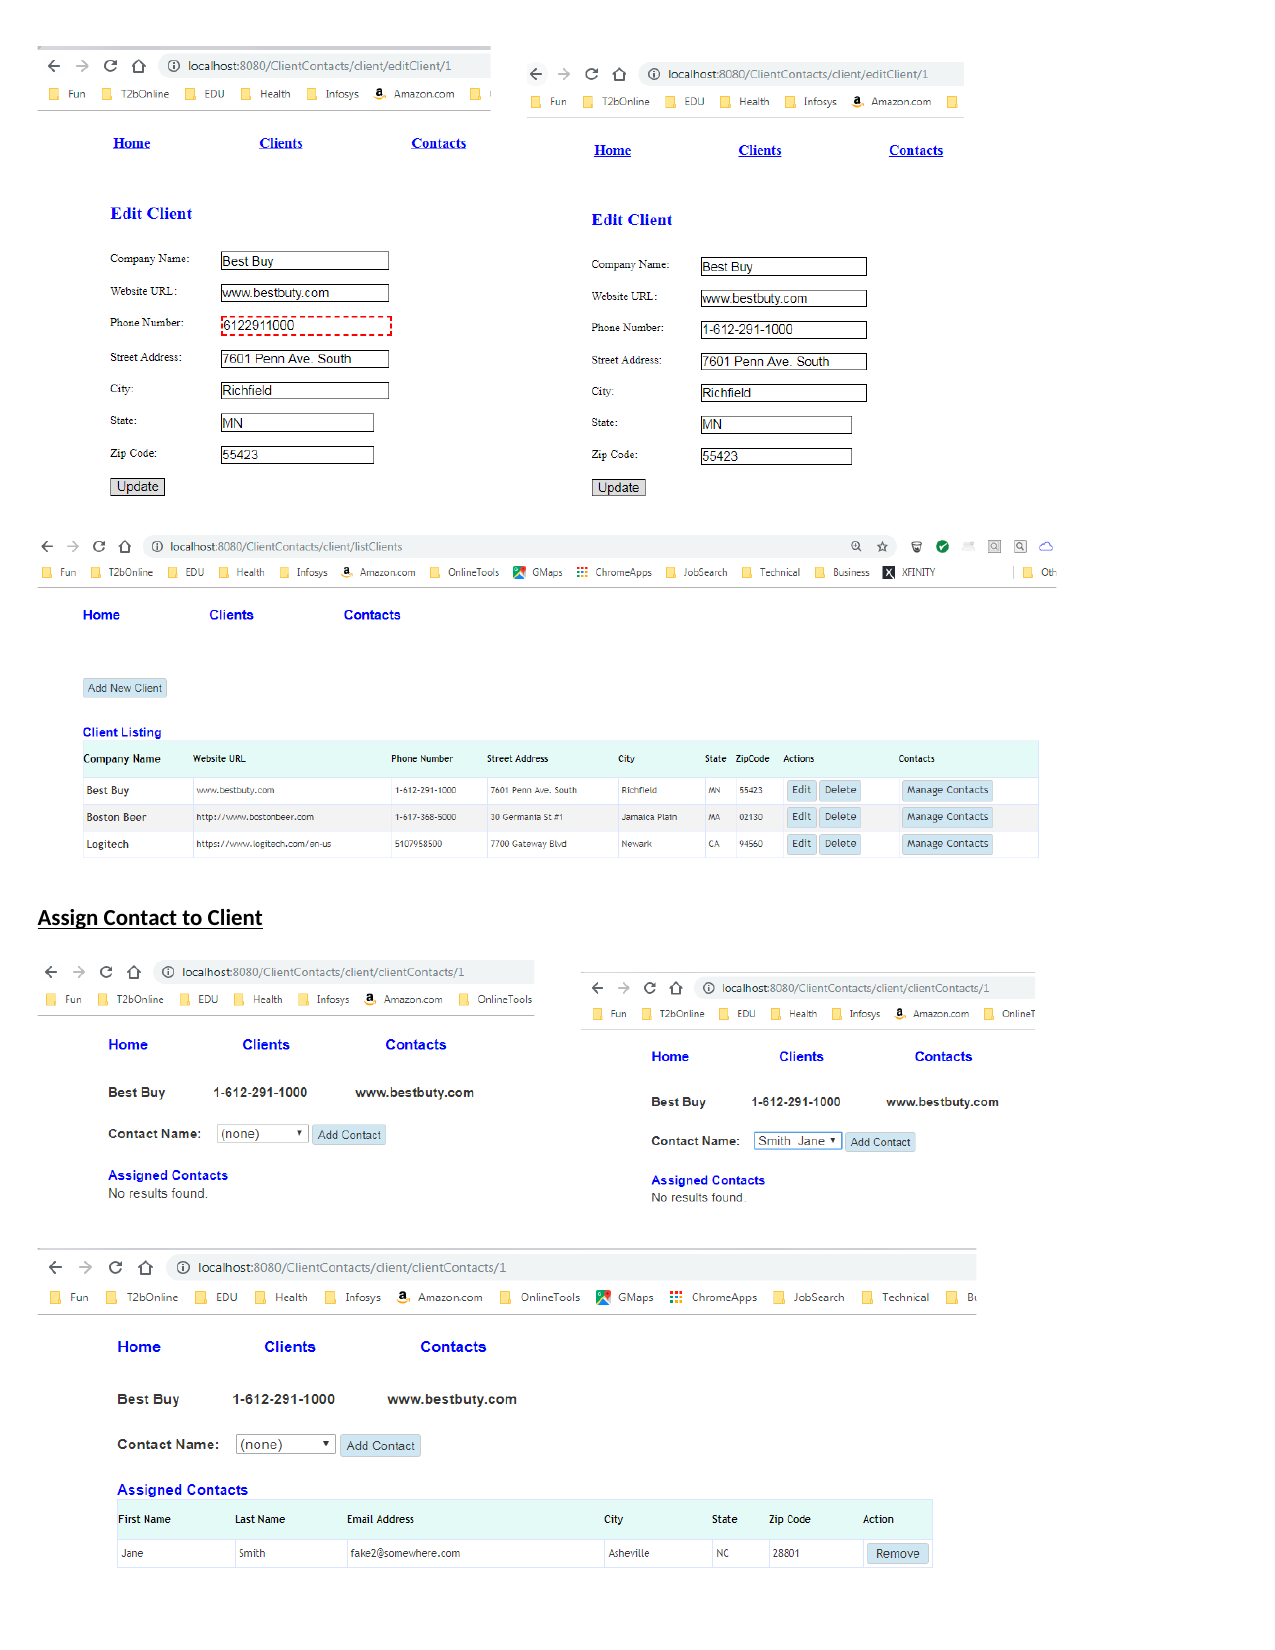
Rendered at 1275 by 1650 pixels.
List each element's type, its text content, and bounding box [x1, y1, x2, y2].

picture [37, 956, 535, 1224]
picture [37, 533, 1057, 879]
picture [581, 972, 1036, 1224]
text Assign Contact to Client [37, 903, 1209, 932]
picture [526, 58, 964, 509]
picture [37, 1248, 977, 1594]
picture [37, 46, 491, 509]
